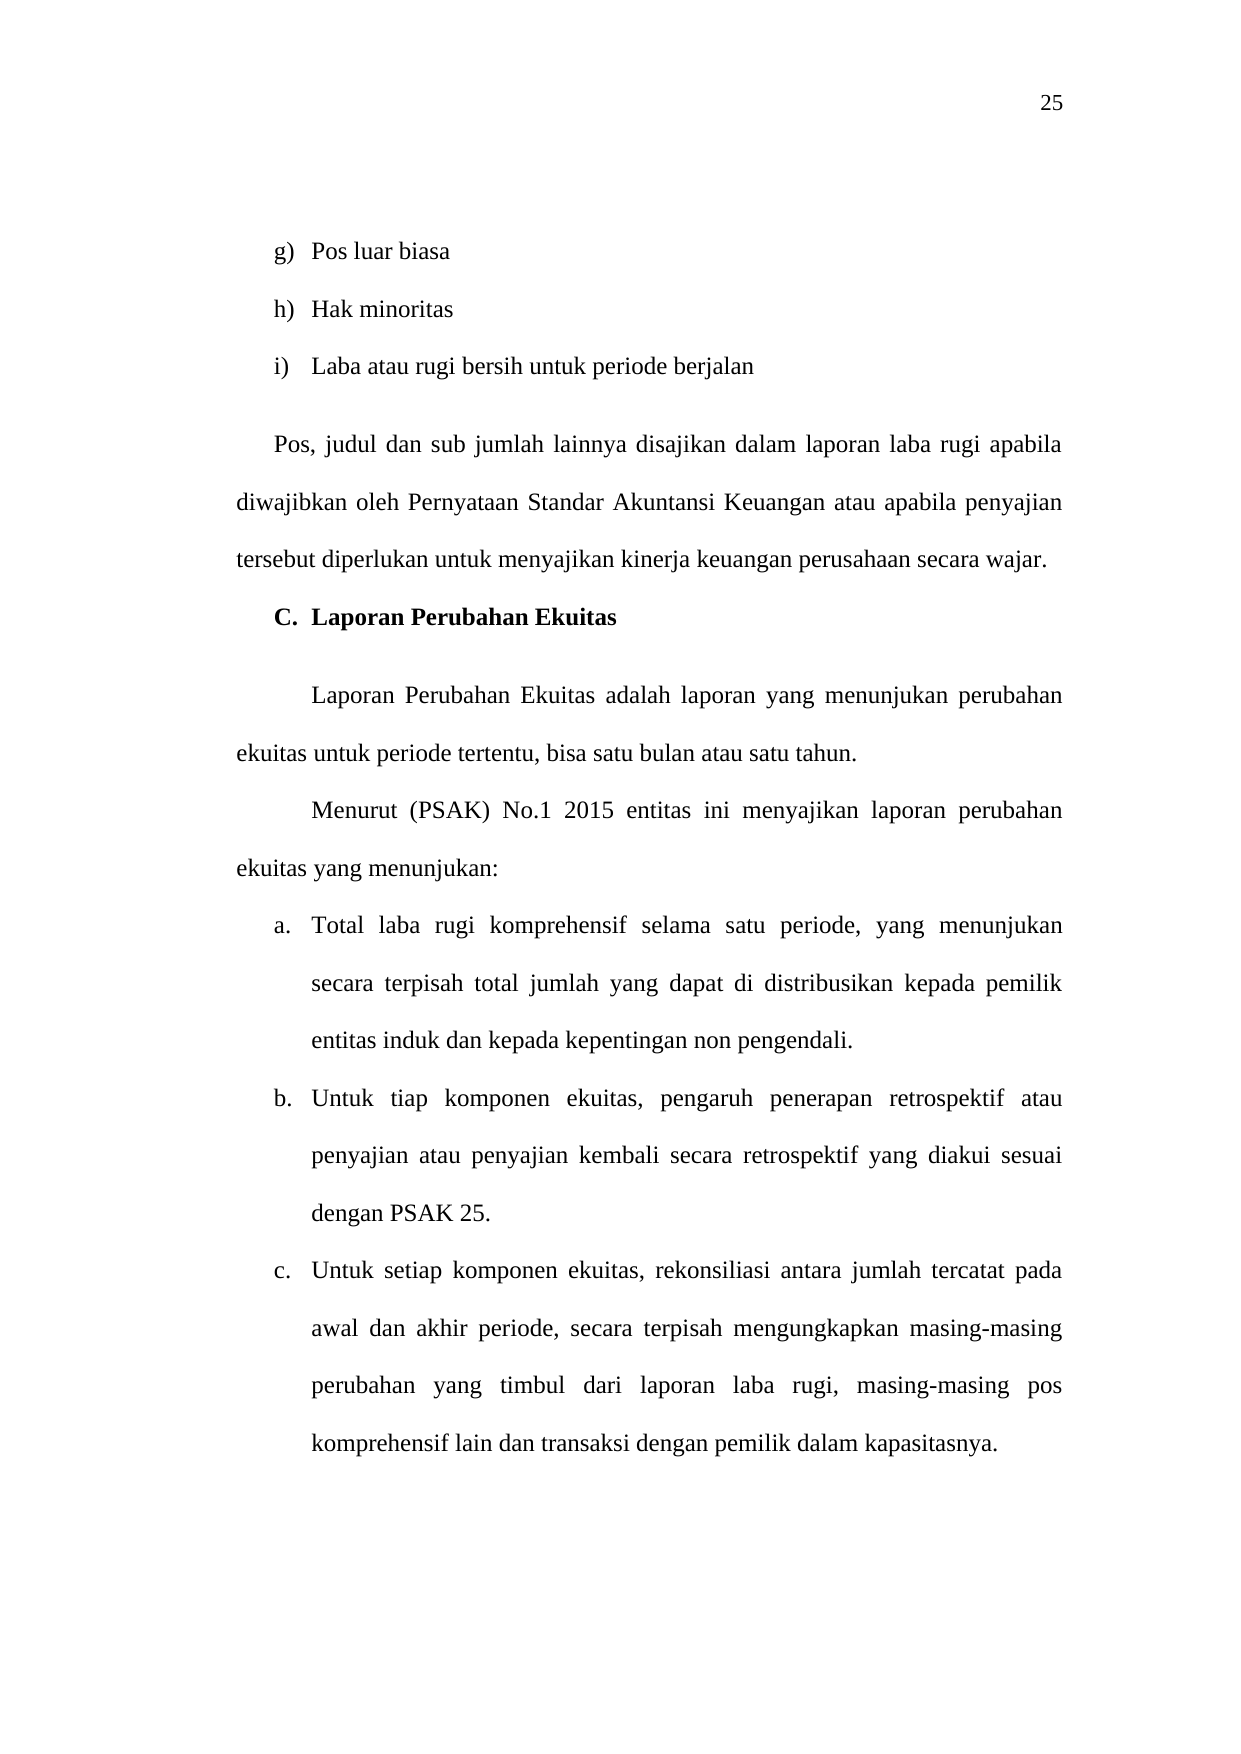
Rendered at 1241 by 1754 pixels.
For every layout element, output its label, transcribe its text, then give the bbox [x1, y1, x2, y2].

list Pos luar biasa [274, 236, 1063, 265]
list Untuk tiap komponen ekuitas, pengaruh penerapan retrospektif atau penyajian atau penyajian kembali secara retrospektif yang diakui sesuai dengan PSAK 25. [274, 1083, 1063, 1227]
list Hak minoritas [274, 294, 1063, 322]
list Laba atau rugi bersih untuk periode berjalan [274, 351, 1063, 380]
text Pos, judul dan sub jumlah lainnya disajikan dalam laporan laba rugi apabila diwajibkan oleh Pernyataan Standar Akuntansi Keuangan atau apabila penyajian tersebut diperlukan untuk menyajikan kinerja keuangan perusahaan secara wajar. [236, 429, 1063, 573]
text Laporan Perubahan Ekuitas adalah laporan yang menunjukan perubahan ekuitas untuk periode tertentu, bisa satu bulan atau satu tahun. [236, 680, 1063, 767]
list Untuk setiap komponen ekuitas, rekonsiliasi antara jumlah tercatat pada awal dan akhir periode, secara terpisah mengungkapkan masing-masing perubahan yang timbul dari laporan laba rugi, masing-masing pos komprehensif lain dan transaksi dengan pemilik dalam kapasitasnya. [274, 1255, 1063, 1457]
list Total laba rugi komprehensif selama satu periode, yang menunjukan secara terpisah total jumlah yang dapat di distribusikan kepada pemilik entitas induk dan kepada kepentingan non pengendali. [274, 910, 1063, 1054]
text Menurut (PSAK) No.1 2015 entitas ini menyajikan laporan perubahan ekuitas yang menunjukan: [236, 795, 1063, 882]
list Laporan Perubahan Ekuitas [274, 602, 1063, 631]
